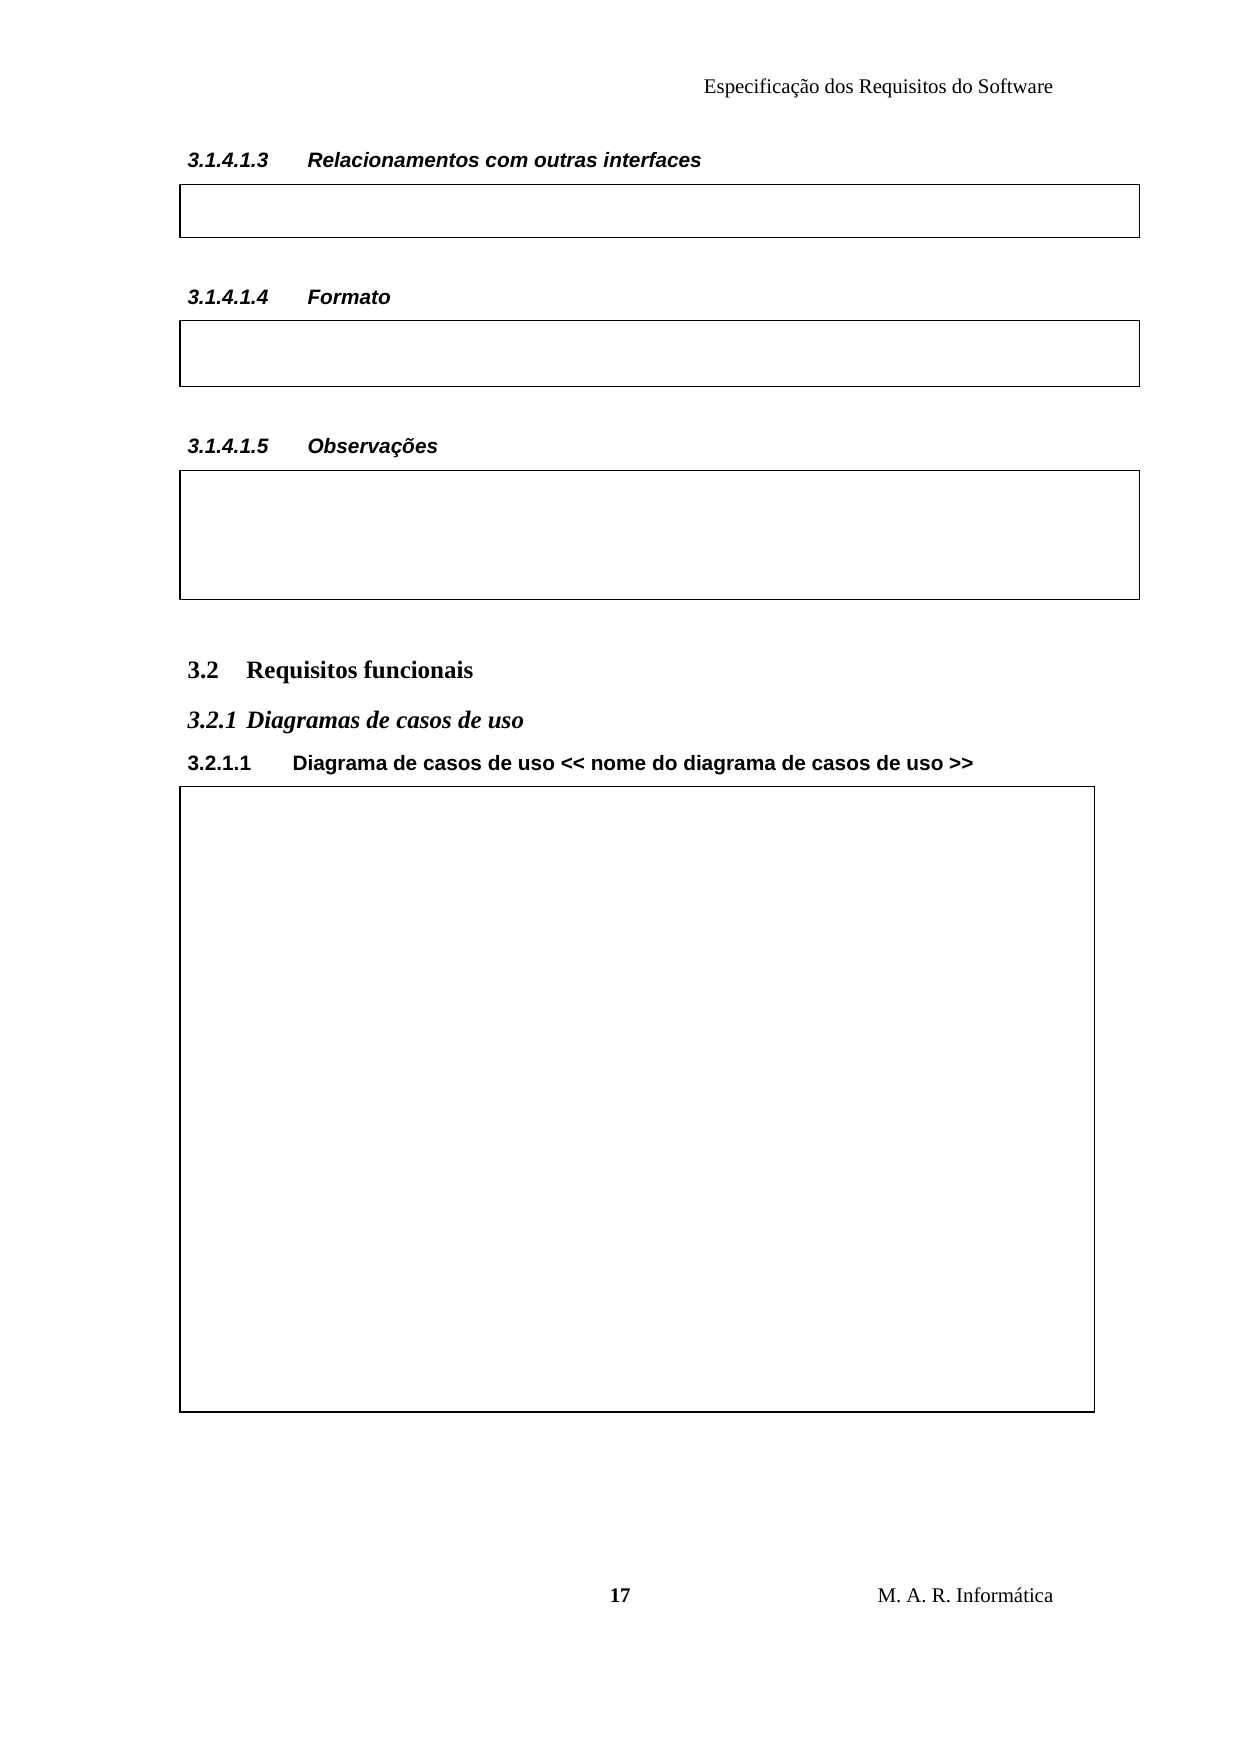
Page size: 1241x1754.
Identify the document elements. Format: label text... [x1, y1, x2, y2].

table_header [181, 185, 1139, 237]
subtitle Diagramas de casos de uso [187, 705, 1053, 733]
subtitle Requisitos funcionais [187, 655, 1053, 684]
table_header [181, 787, 1094, 1411]
subtitle Diagrama de casos de uso << nome do diagrama de casos de uso >> [187, 750, 1053, 774]
table_header [181, 471, 1139, 599]
subtitle Observações [187, 434, 1053, 458]
table_header [181, 321, 1139, 386]
subtitle Relacionamentos com outras interfaces [187, 148, 1053, 172]
subtitle Formato [187, 284, 1053, 308]
